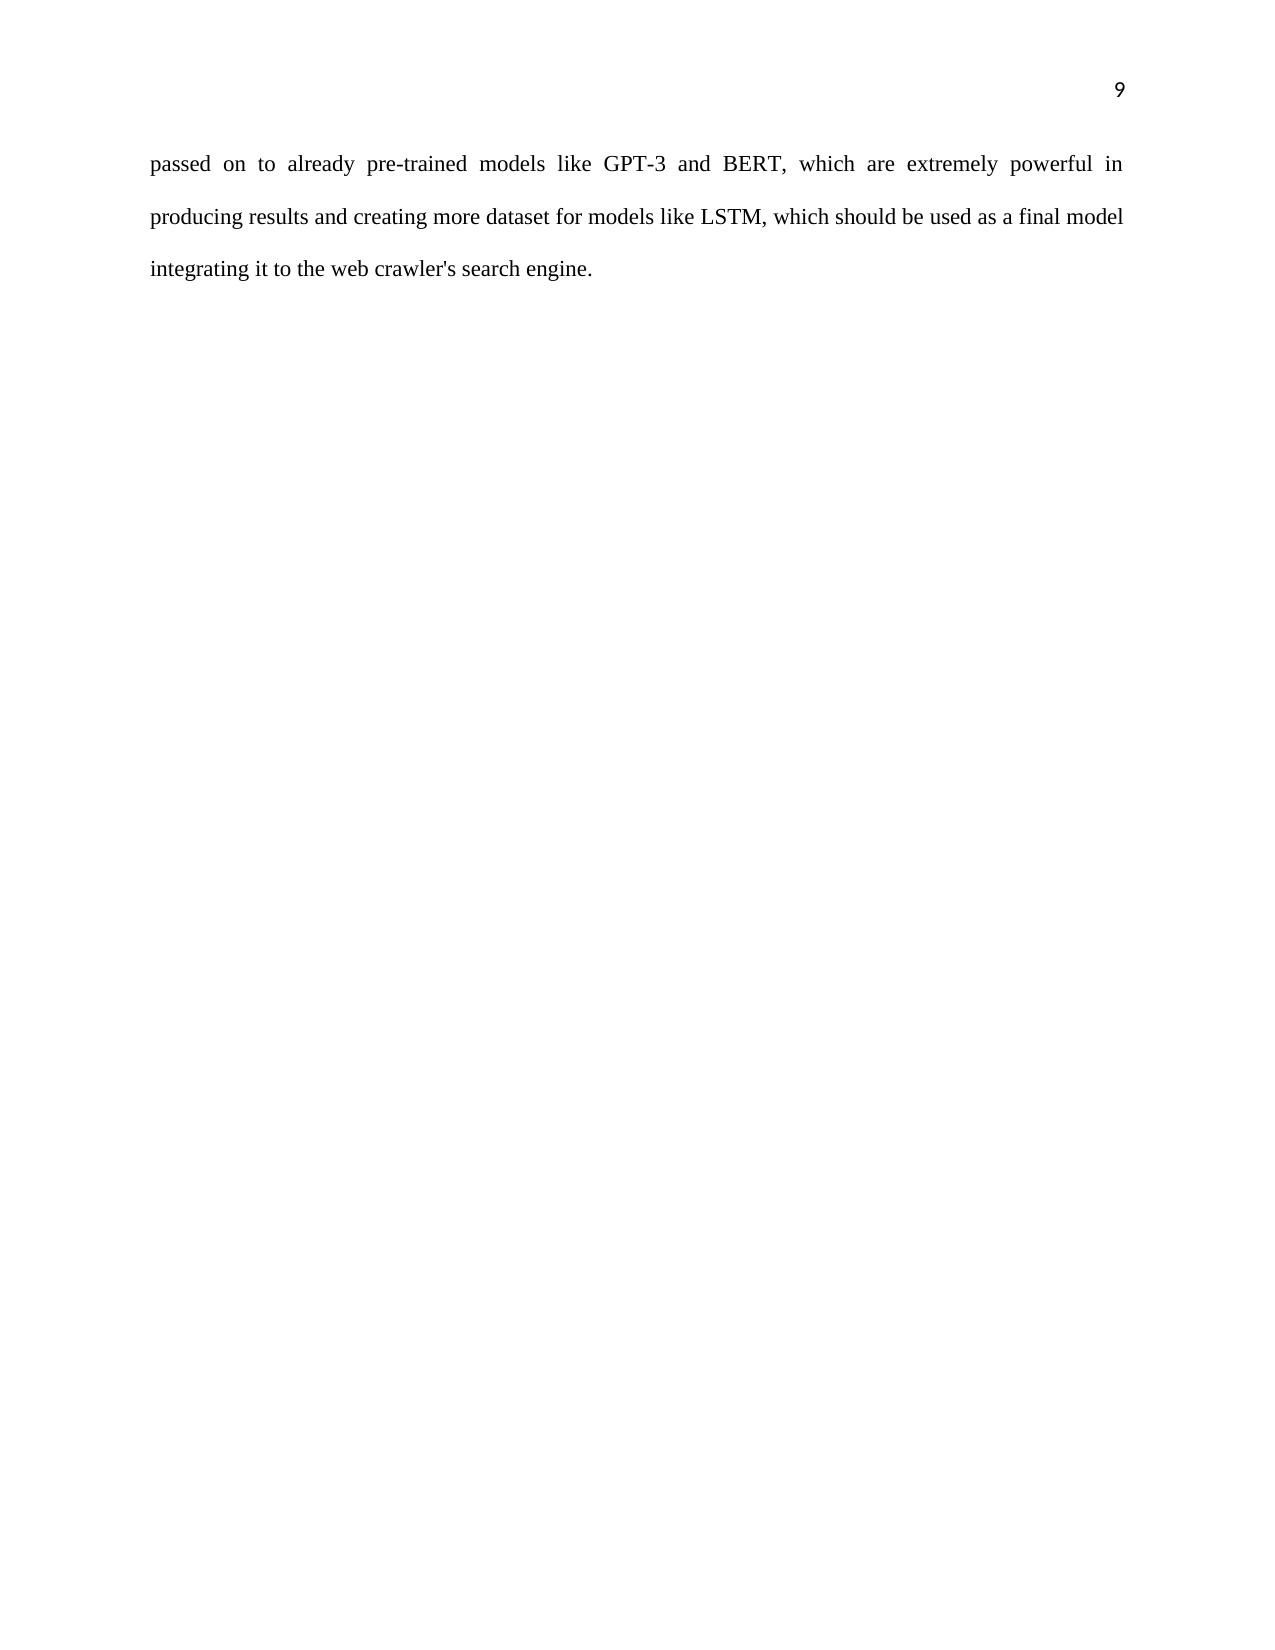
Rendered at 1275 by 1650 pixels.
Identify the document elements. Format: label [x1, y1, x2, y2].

text [150, 150, 1125, 282]
